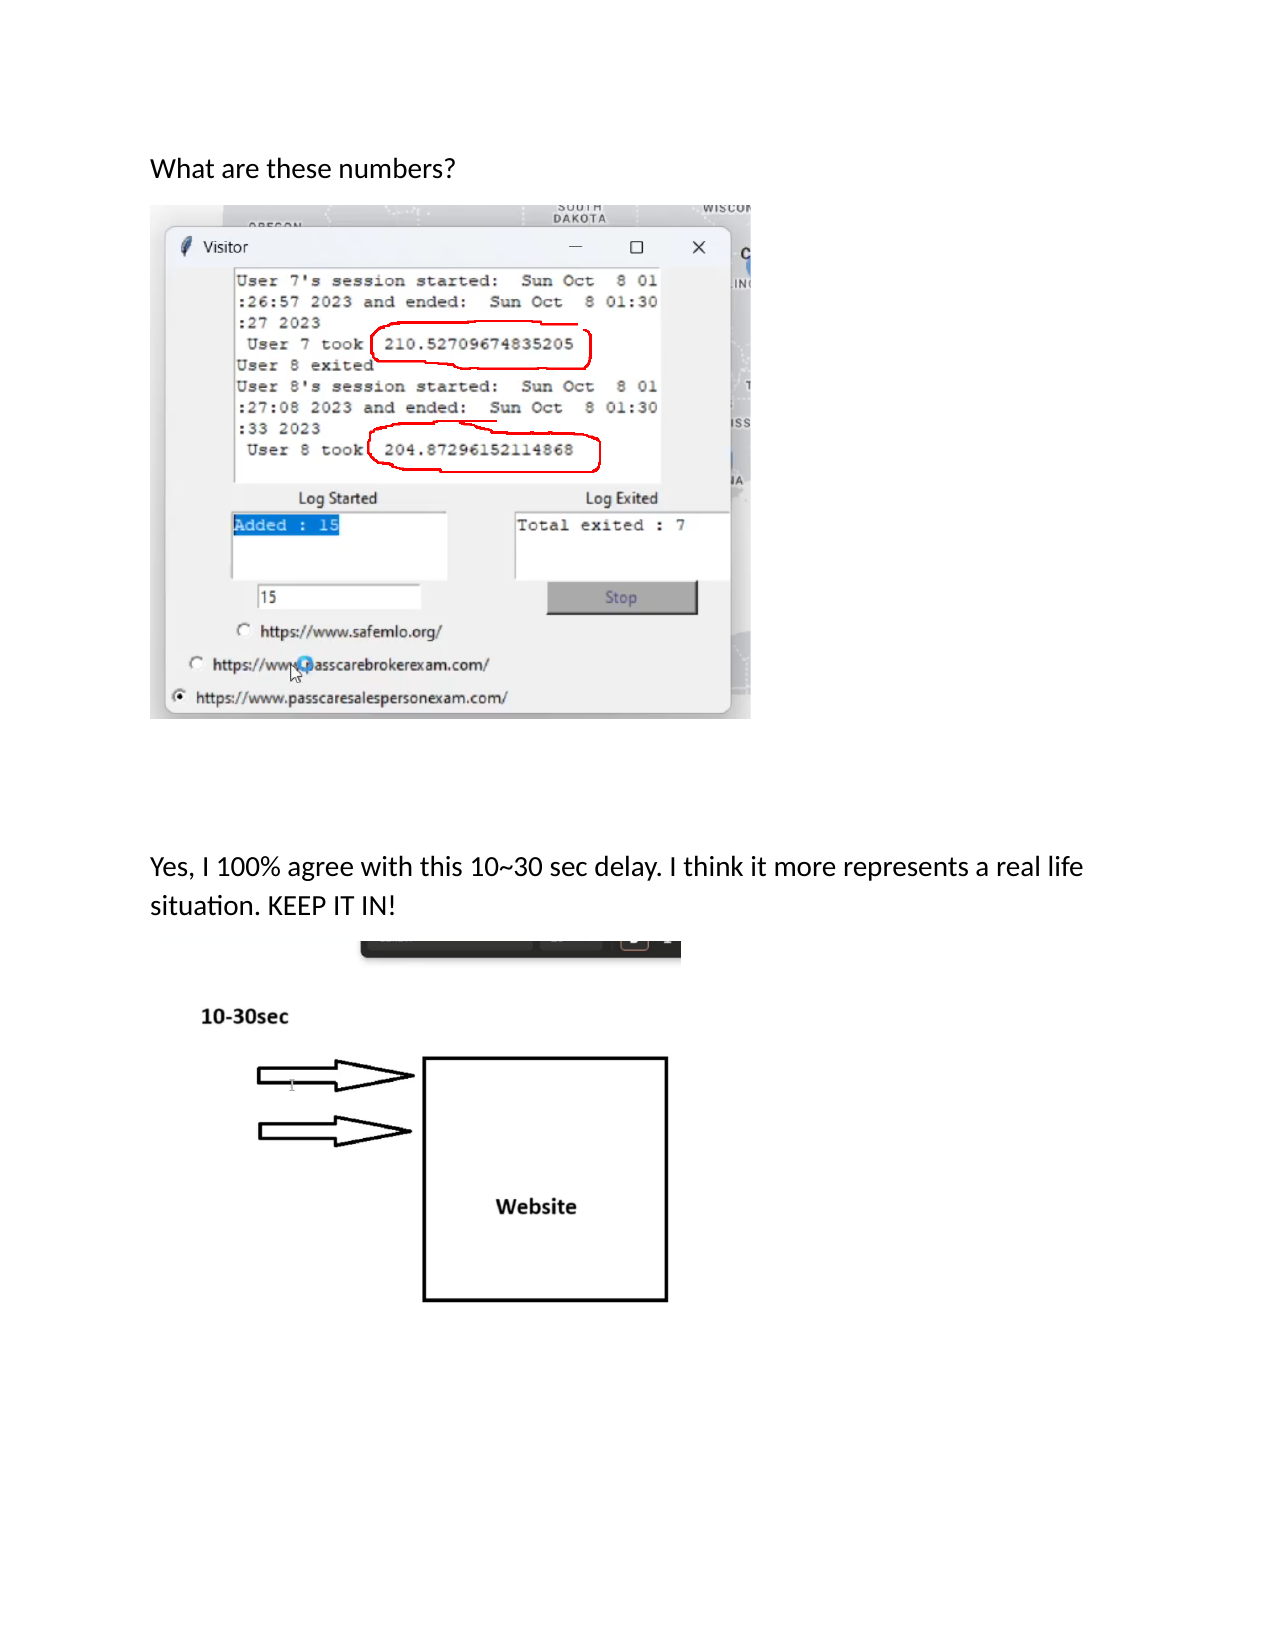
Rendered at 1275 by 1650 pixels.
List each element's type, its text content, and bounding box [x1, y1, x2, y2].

picture [150, 941, 681, 1362]
text Yes, I 100% agree with this 10~30 sec delay. I think it more represents a real life situation. KEEP IT IN! [150, 848, 1125, 922]
text What are these numbers? [150, 150, 1125, 186]
picture [150, 205, 751, 719]
